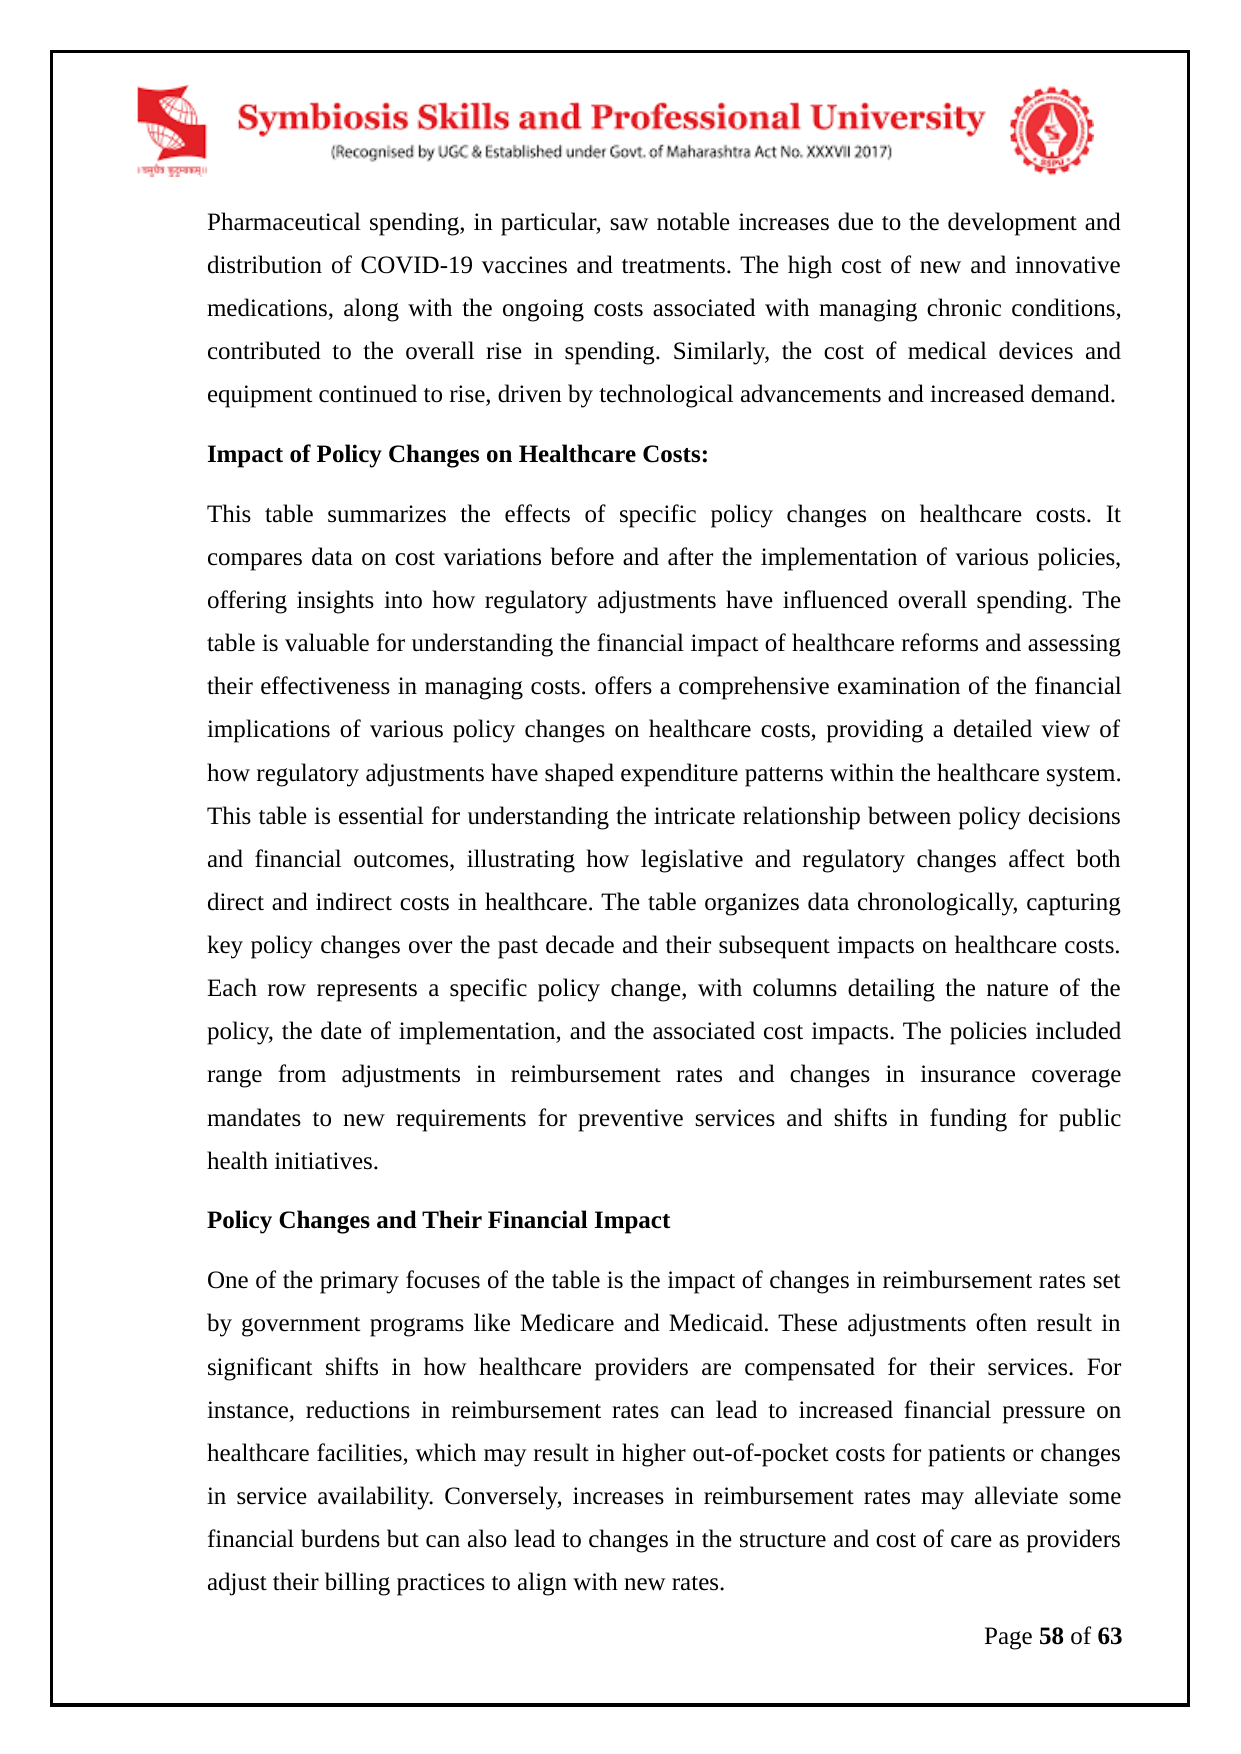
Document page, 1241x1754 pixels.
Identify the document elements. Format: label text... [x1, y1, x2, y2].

text Pharmaceutical spending, in particular, saw notable increases due to the development and distribution of COVID-19 vaccines and treatments. The high cost of new and innovative medications, along with the ongoing costs associated with managing chronic conditions, contributed to the overall rise in spending. Similarly, the cost of medical devices and equipment continued to rise, driven by technological advancements and increased demand. [207, 207, 1122, 408]
text One of the primary focuses of the table is the impact of changes in reimbursement rates set by government programs like Medicare and Medicaid. These adjustments often result in significant shifts in how healthcare providers are compensated for their services. For instance, reductions in reimbursement rates can lead to increased financial pressure on healthcare facilities, which may result in higher out-of-pocket costs for patients or changes in service availability. Conversely, increases in reimbursement rates may alleviate some financial burdens but can also lead to changes in the structure and cost of care as providers adjust their billing practices to align with new rates. [207, 1265, 1122, 1596]
picture [137, 85, 1094, 177]
text This table summarizes the effects of specific policy changes on healthcare costs. It compares data on cost variations before and after the implementation of various policies, offering insights into how regulatory adjustments have influenced overall spending. The table is valuable for understanding the financial impact of healthcare reforms and assessing their effectiveness in managing costs. offers a comprehensive examination of the financial implications of various policy changes on healthcare costs, providing a detailed view of how regulatory adjustments have shaped expenditure patterns within the healthcare system. This table is essential for understanding the intricate relationship between policy decisions and financial outcomes, illustrating how legislative and regulatory changes affect both direct and indirect costs in healthcare. The table organizes data chronologically, capturing key policy changes over the past decade and their subsequent impacts on healthcare costs. Each row represents a specific policy change, with columns detailing the nature of the policy, the date of implementation, and the associated cost impacts. The policies included range from adjustments in reimbursement rates and changes in insurance coverage mandates to new requirements for preventive services and shifts in funding for public health initiatives. [207, 499, 1122, 1174]
text Policy Changes and Their Financial Impact [207, 1206, 1122, 1234]
text Impact of Policy Changes on Healthcare Costs: [207, 439, 1122, 468]
